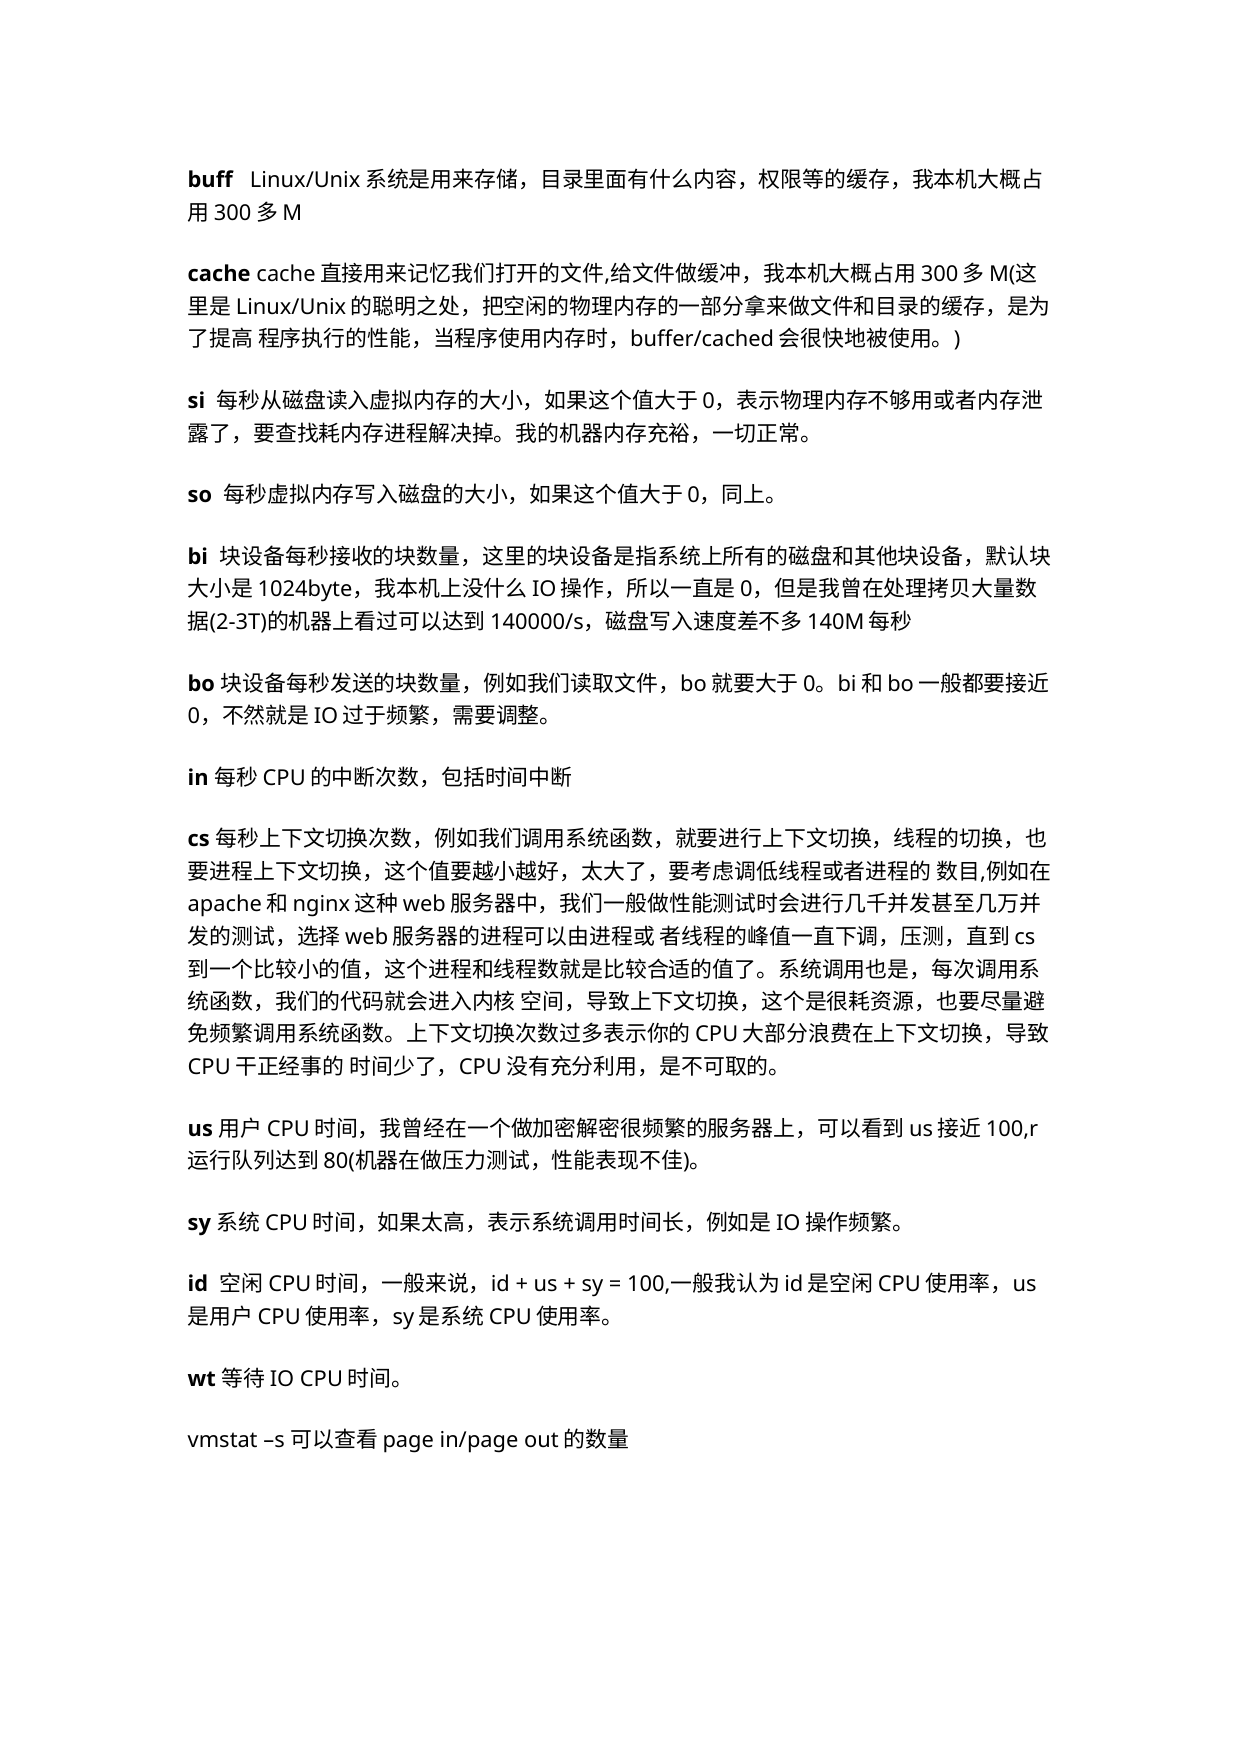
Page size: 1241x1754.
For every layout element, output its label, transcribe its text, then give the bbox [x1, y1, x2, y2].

text us 用户CPU时间，我曾经在一个做加密解密很频繁的服务器上，可以看到us接近100,r运行队列达到80(机器在做压力测试，性能表现不佳)。 [187, 1110, 1053, 1175]
text buff Linux/Unix系统是用来存储，目录里面有什么内容，权限等的缓存，我本机大概占用300多M [187, 162, 1053, 227]
text in 每秒CPU的中断次数，包括时间中断 [187, 759, 1053, 792]
text wt 等待IO CPU时间。 [187, 1360, 1053, 1393]
text sy 系统CPU时间，如果太高，表示系统调用时间长，例如是IO操作频繁。 [187, 1204, 1053, 1237]
text so 每秒虚拟内存写入磁盘的大小，如果这个值大于0，同上。 [187, 477, 1053, 509]
text si 每秒从磁盘读入虚拟内存的大小，如果这个值大于0，表示物理内存不够用或者内存泄露了，要查找耗内存进程解决掉。我的机器内存充裕，一切正常。 [187, 383, 1053, 448]
text id 空闲 CPU时间，一般来说，id + us + sy = 100,一般我认为id是空闲CPU使用率，us是用户CPU使用率，sy是系统CPU使用率。 [187, 1266, 1053, 1331]
text cs 每秒上下文切换次数，例如我们调用系统函数，就要进行上下文切换，线程的切换，也要进程上下文切换，这个值要越小越好，太大了，要考虑调低线程或者进程的 数目,例如在apache和nginx这种web服务器中，我们一般做性能测试时会进行几千并发甚至几万并发的测试，选择web服务器的进程可以由进程或 者线程的峰值一直下调，压测，直到cs到一个比较小的值，这个进程和线程数就是比较合适的值了。系统调用也是，每次调用系统函数，我们的代码就会进入内核 空间，导致上下文切换，这个是很耗资源，也要尽量避免频繁调用系统函数。上下文切换次数过多表示你的CPU大部分浪费在上下文切换，导致CPU干正经事的 时间少了，CPU没有充分利用，是不可取的。 [187, 821, 1053, 1081]
text bo 块设备每秒发送的块数量，例如我们读取文件，bo就要大于0。bi和bo一般都要接近0，不然就是IO过于频繁，需要调整。 [187, 665, 1053, 730]
text vmstat –s 可以查看page in/page out的数量 [187, 1422, 1053, 1454]
text bi 块设备每秒接收的块数量，这里的块设备是指系统上所有的磁盘和其他块设备，默认块大小是1024byte，我本机上没什么IO操作，所以一直是0，但是我曾在处理拷贝大量数据(2-3T)的机器上看过可以达到140000/s，磁盘写入速度差不多140M每秒 [187, 539, 1053, 636]
text cache cache直接用来记忆我们打开的文件,给文件做缓冲，我本机大概占用300多M(这里是Linux/Unix的聪明之处，把空闲的物理内存的一部分拿来做文件和目录的缓存，是为了提高 程序执行的性能，当程序使用内存时，buffer/cached会很快地被使用。) [187, 256, 1053, 354]
